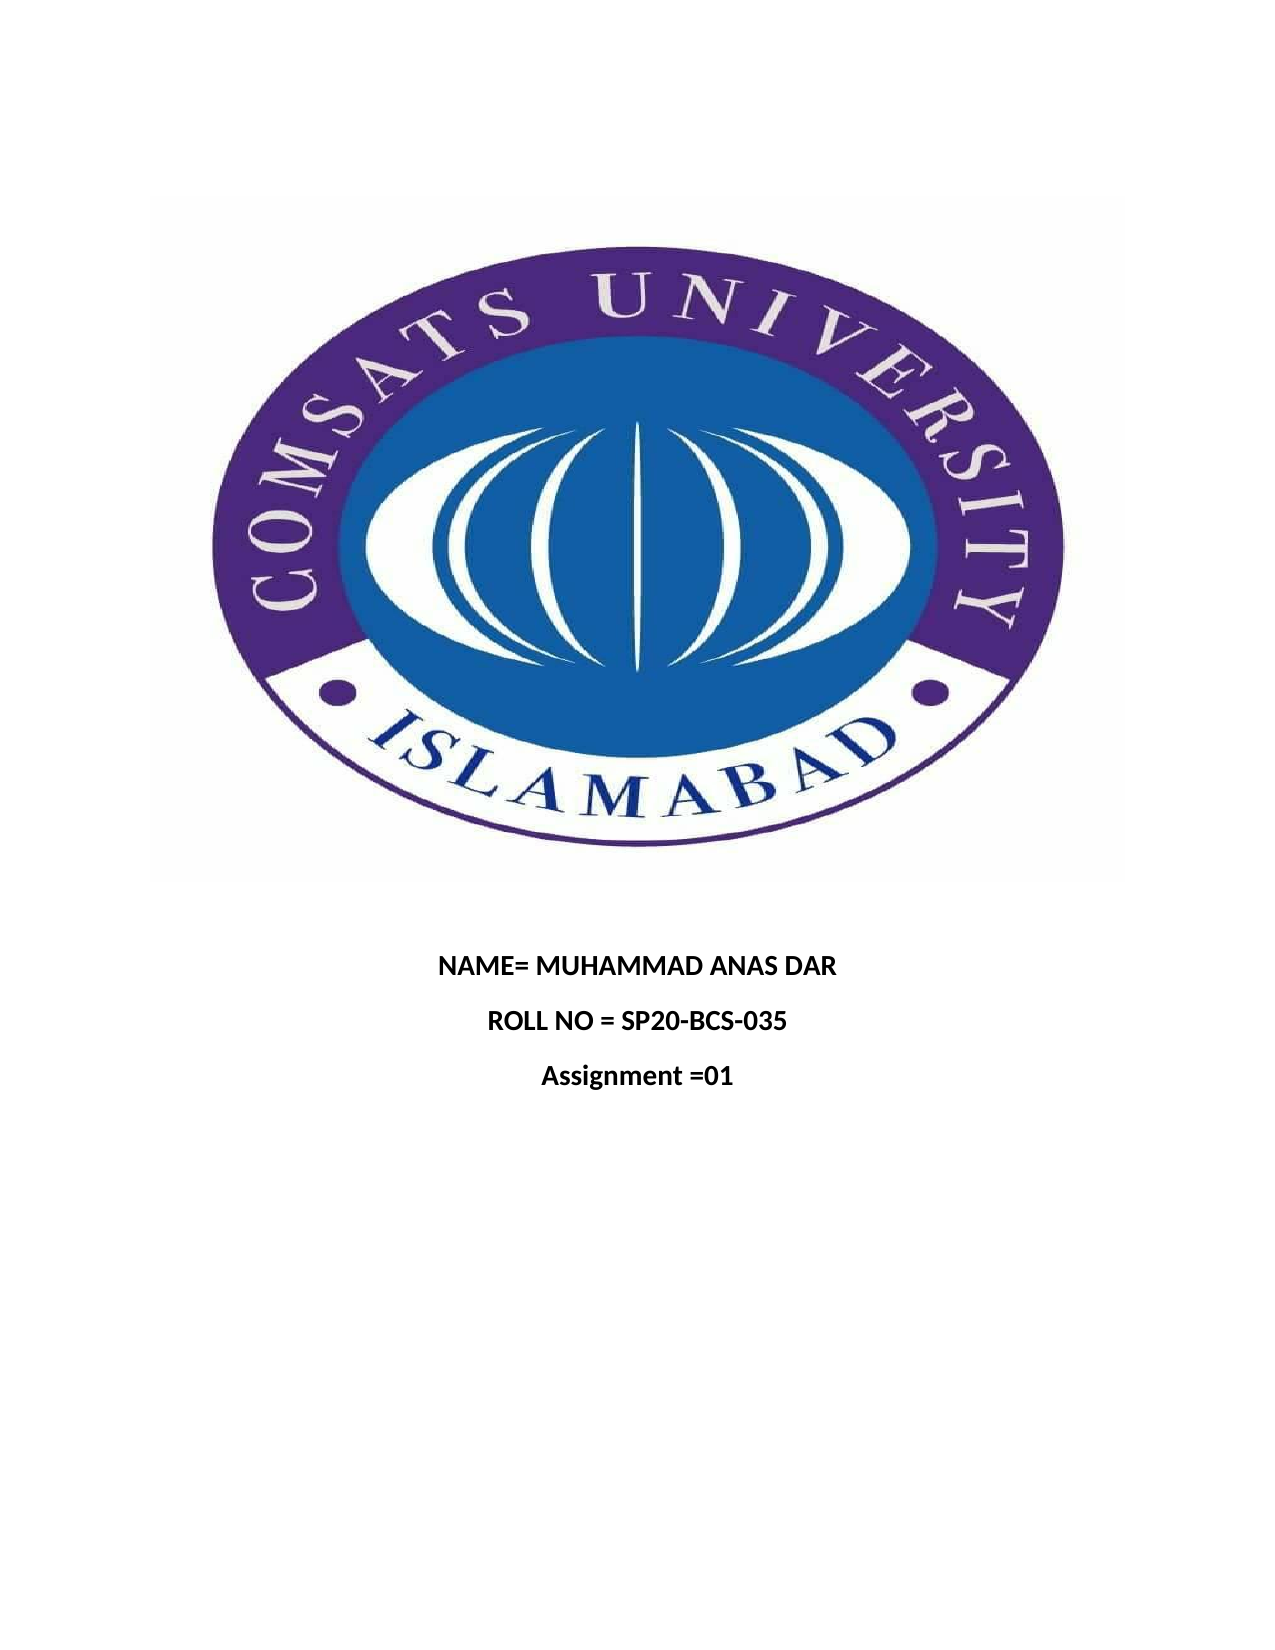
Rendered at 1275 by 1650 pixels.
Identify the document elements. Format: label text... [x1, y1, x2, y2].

text ROLL NO = SP20-BCS-035 [150, 1002, 1125, 1038]
picture [150, 196, 1125, 882]
text Assignment =01 [150, 1057, 1125, 1093]
text NAME= MUHAMMAD ANAS DAR [150, 947, 1125, 983]
